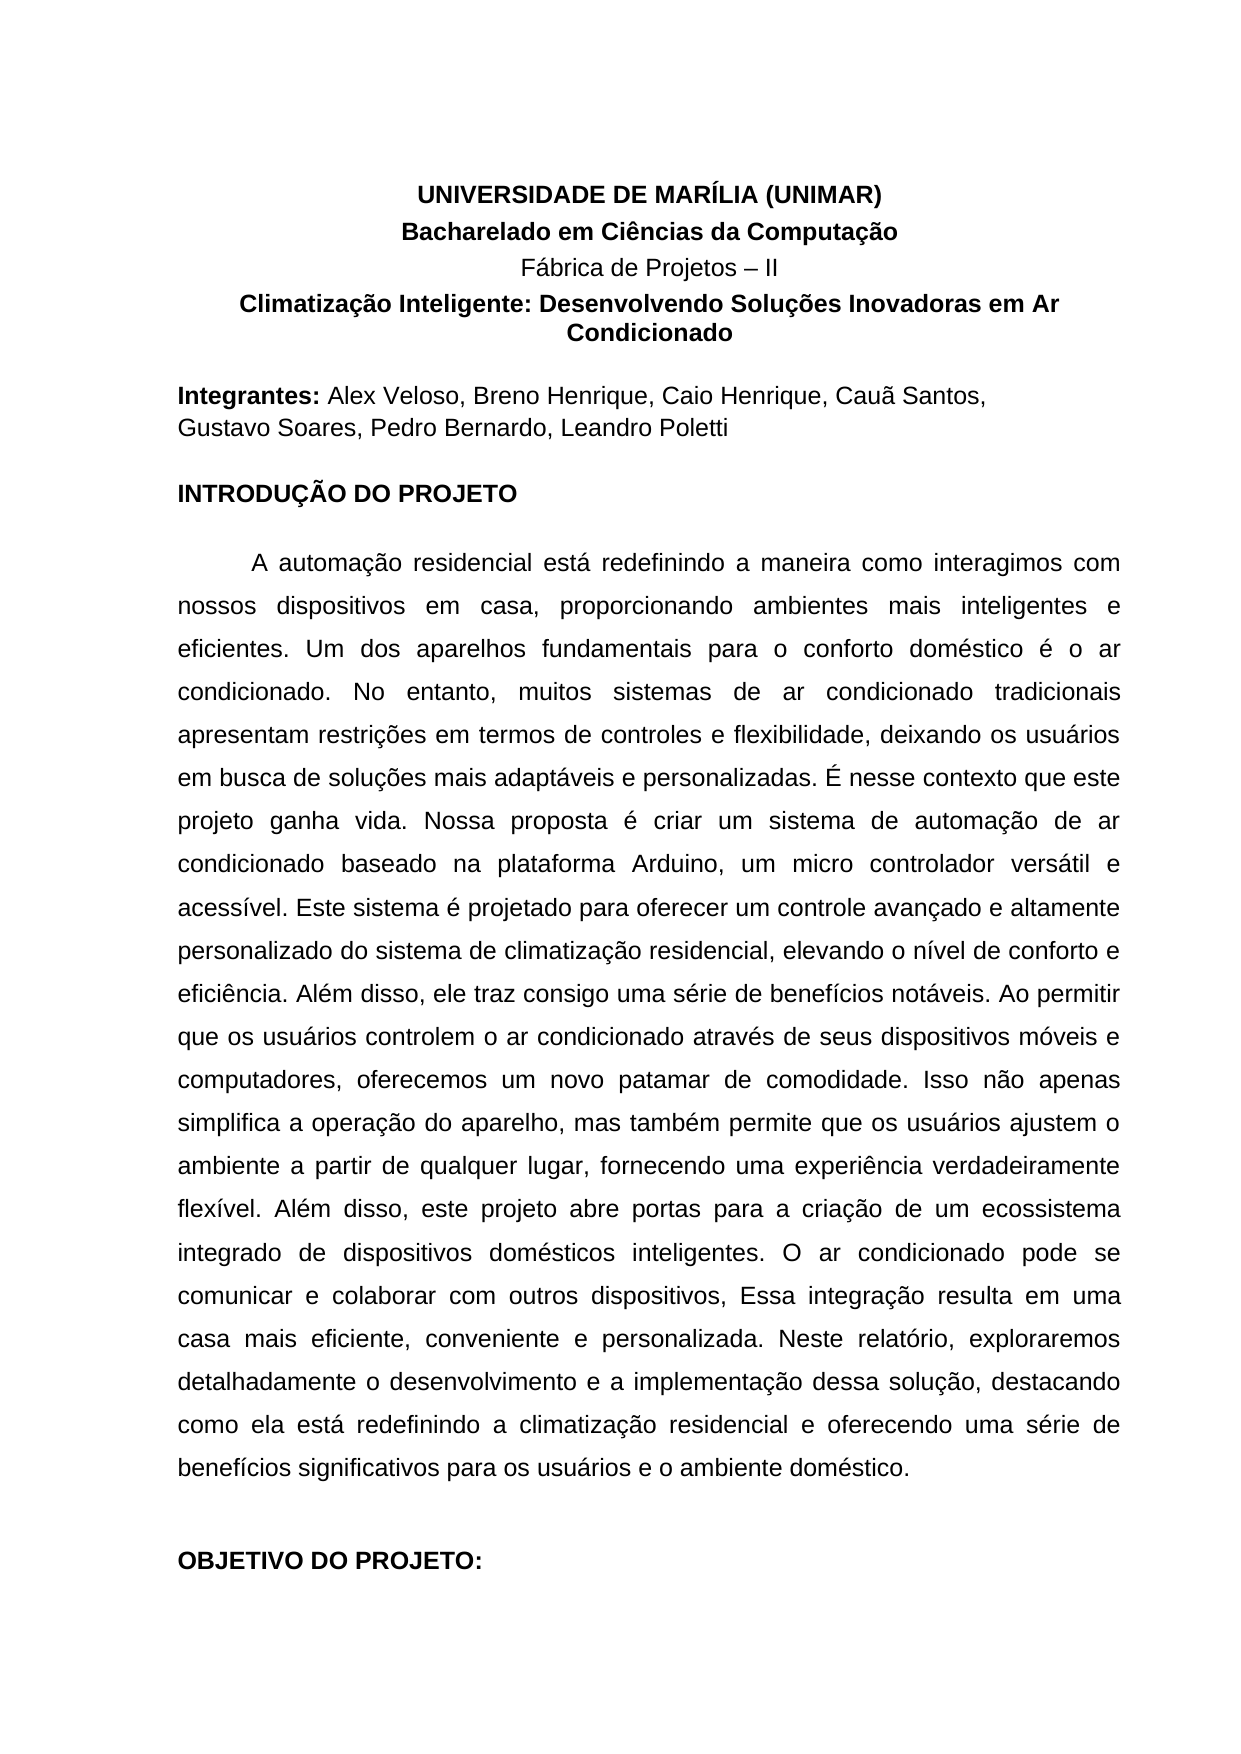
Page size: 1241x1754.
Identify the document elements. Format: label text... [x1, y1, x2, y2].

text Climatização Inteligente: Desenvolvendo Soluções Inovadoras em Ar Condicionado [177, 289, 1122, 346]
text OBJETIVO DO PROJETO: [177, 1546, 1122, 1574]
text INTRODUÇÃO DO PROJETO [177, 479, 1122, 508]
text Gustavo Soares, Pedro Bernardo, Leandro Poletti [177, 413, 1122, 442]
text UNIVERSIDADE DE MARÍLIA (UNIMAR) [177, 180, 1122, 209]
text Bacharelado em Ciências da Computação [177, 216, 1122, 245]
text Fábrica de Projetos – II [177, 253, 1122, 281]
text Integrantes: Alex Veloso, Breno Henrique, Caio Henrique, Cauã Santos, [177, 381, 1122, 410]
text A automação residencial está redefinindo a maneira como interagimos com nossos dispositivos em casa, proporcionando ambientes mais inteligentes e eficientes. Um dos aparelhos fundamentais para o conforto doméstico é o ar condicionado. No entanto, muitos sistemas de ar condicionado tradicionais apresentam restrições em termos de controles e flexibilidade, deixando os usuários em busca de soluções mais adaptáveis e personalizadas. É nesse contexto que este projeto ganha vida. Nossa proposta é criar um sistema de automação de ar condicionado baseado na plataforma Arduino, um micro controlador versátil e acessível. Este sistema é projetado para oferecer um controle avançado e altamente personalizado do sistema de climatização residencial, elevando o nível de conforto e eficiência. Além disso, ele traz consigo uma série de benefícios notáveis. Ao permitir que os usuários controlem o ar condicionado através de seus dispositivos móveis e computadores, oferecemos um novo patamar de comodidade. Isso não apenas simplifica a operação do aparelho, mas também permite que os usuários ajustem o ambiente a partir de qualquer lugar, fornecendo uma experiência verdadeiramente flexível. Além disso, este projeto abre portas para a criação de um ecossistema integrado de dispositivos domésticos inteligentes. O ar condicionado pode se comunicar e colaborar com outros dispositivos, Essa integração resulta em uma casa mais eficiente, conveniente e personalizada. Neste relatório, exploraremos detalhadamente o desenvolvimento e a implementação dessa solução, destacando como ela está redefinindo a climatização residencial e oferecendo uma série de benefícios significativos para os usuários e o ambiente doméstico. [177, 547, 1122, 1482]
